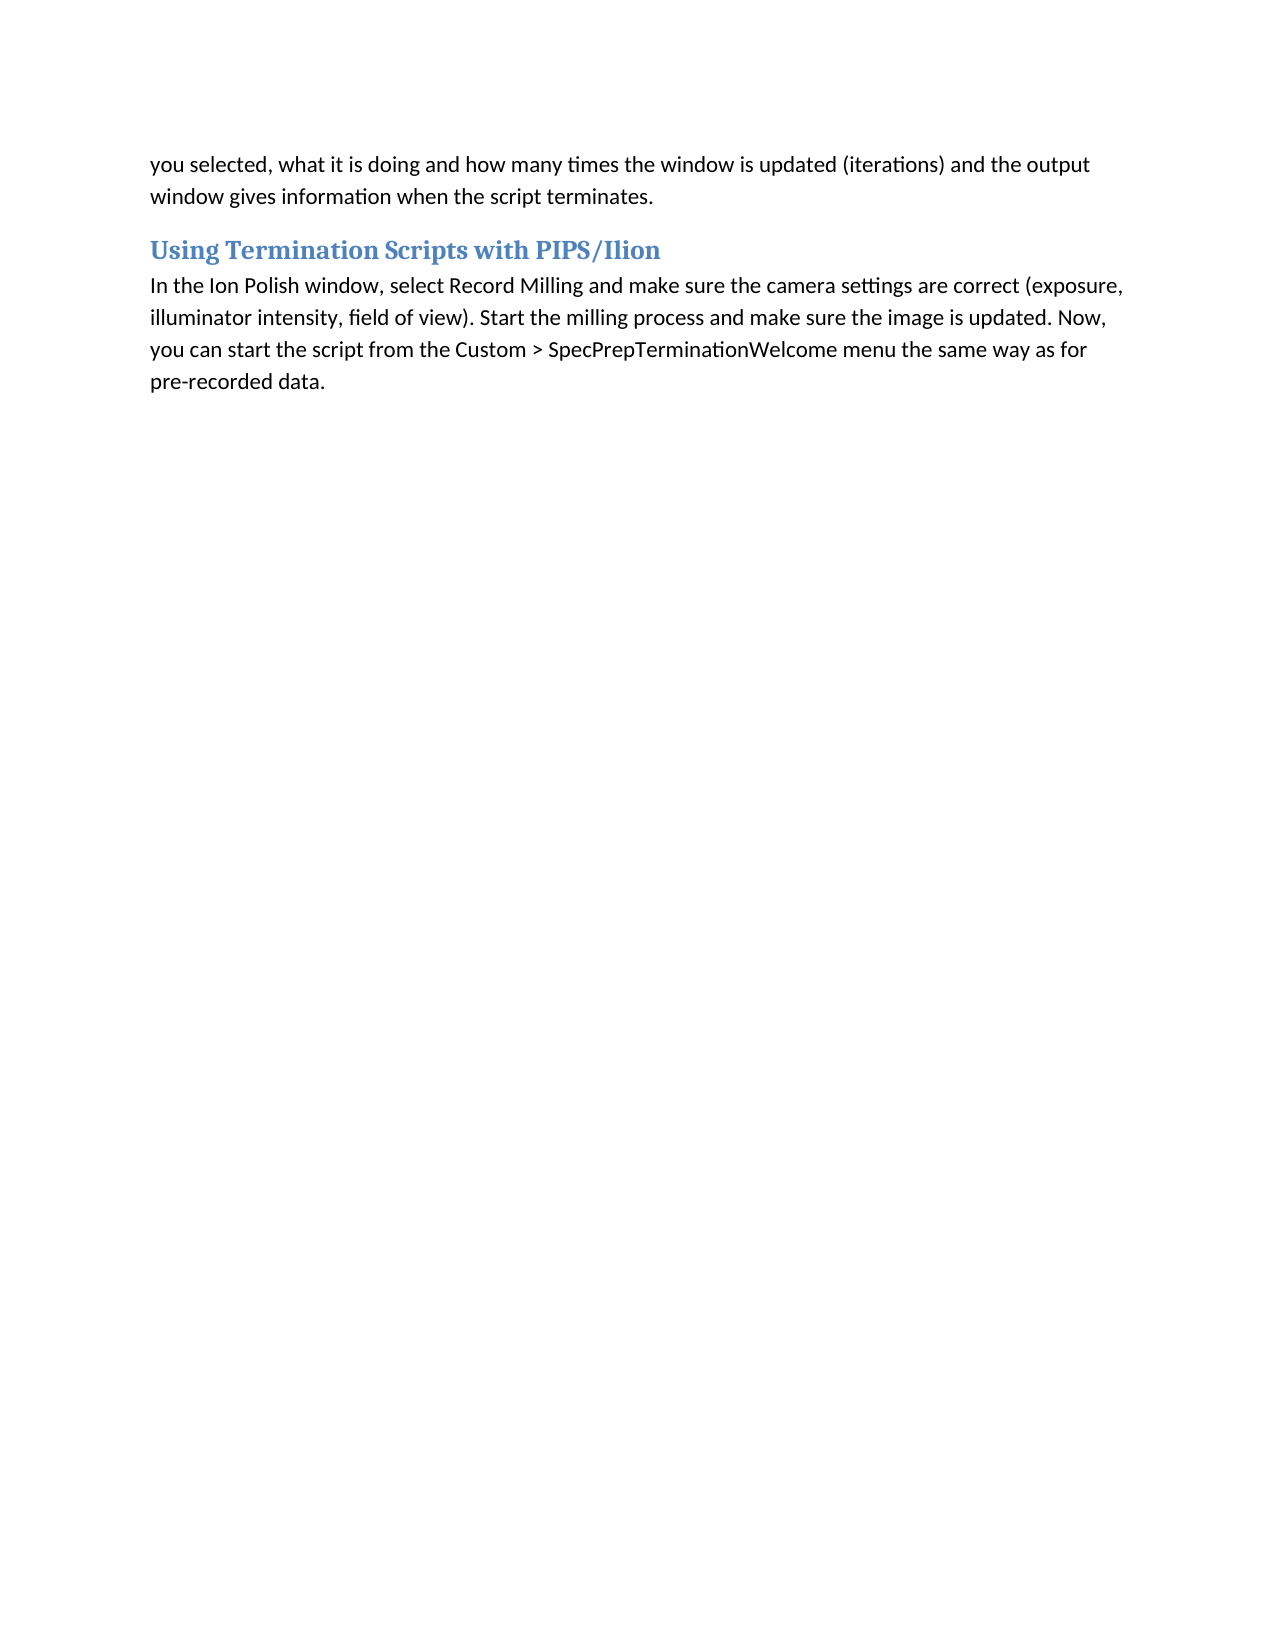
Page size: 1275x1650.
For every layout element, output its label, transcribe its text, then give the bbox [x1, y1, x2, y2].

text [150, 150, 1125, 210]
subtitle Using Termination Scripts with PIPS/Ilion [150, 235, 1125, 266]
text In the Ion Polish window, select Record Milling and make sure the camera settings are correct (exposure, illuminator intensity, field of view). Start the milling process and make sure the image is updated. Now, you can start the script from the Custom > SpecPrepTerminationWelcome menu the same way as for pre-recorded data. [150, 271, 1125, 396]
